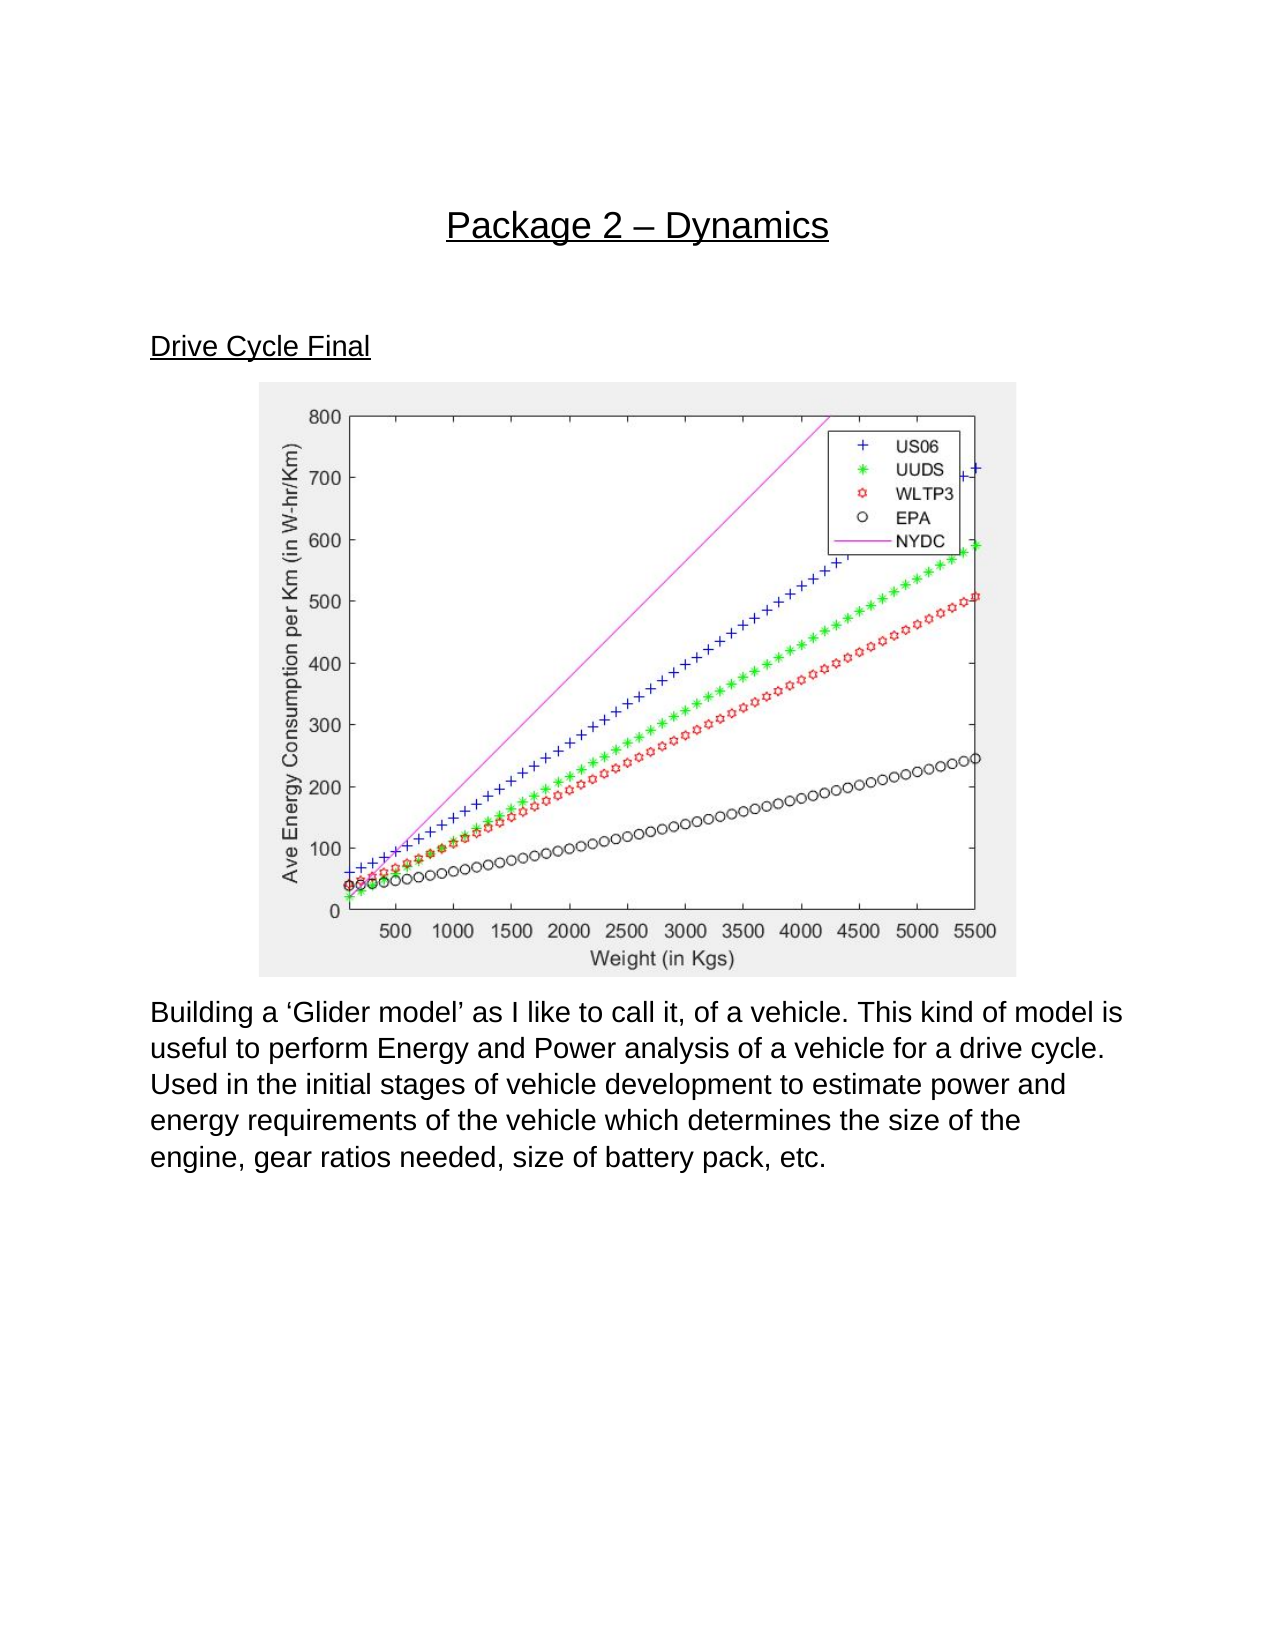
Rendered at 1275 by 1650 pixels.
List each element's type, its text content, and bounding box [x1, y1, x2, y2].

text Building a ‘Glider model’ as I like to call it, of a vehicle. This kind of model is useful to perform Energy and Power analysis of a vehicle for a drive cycle. Used in the initial stages of vehicle development to estimate power and energy requirements of the vehicle which determines the size of the engine, gear ratios needed, size of battery pack, etc. [150, 995, 1125, 1173]
text Package 2 – Dynamics [150, 203, 1125, 246]
picture [258, 382, 1017, 977]
text Drive Cycle Final [150, 329, 1125, 363]
